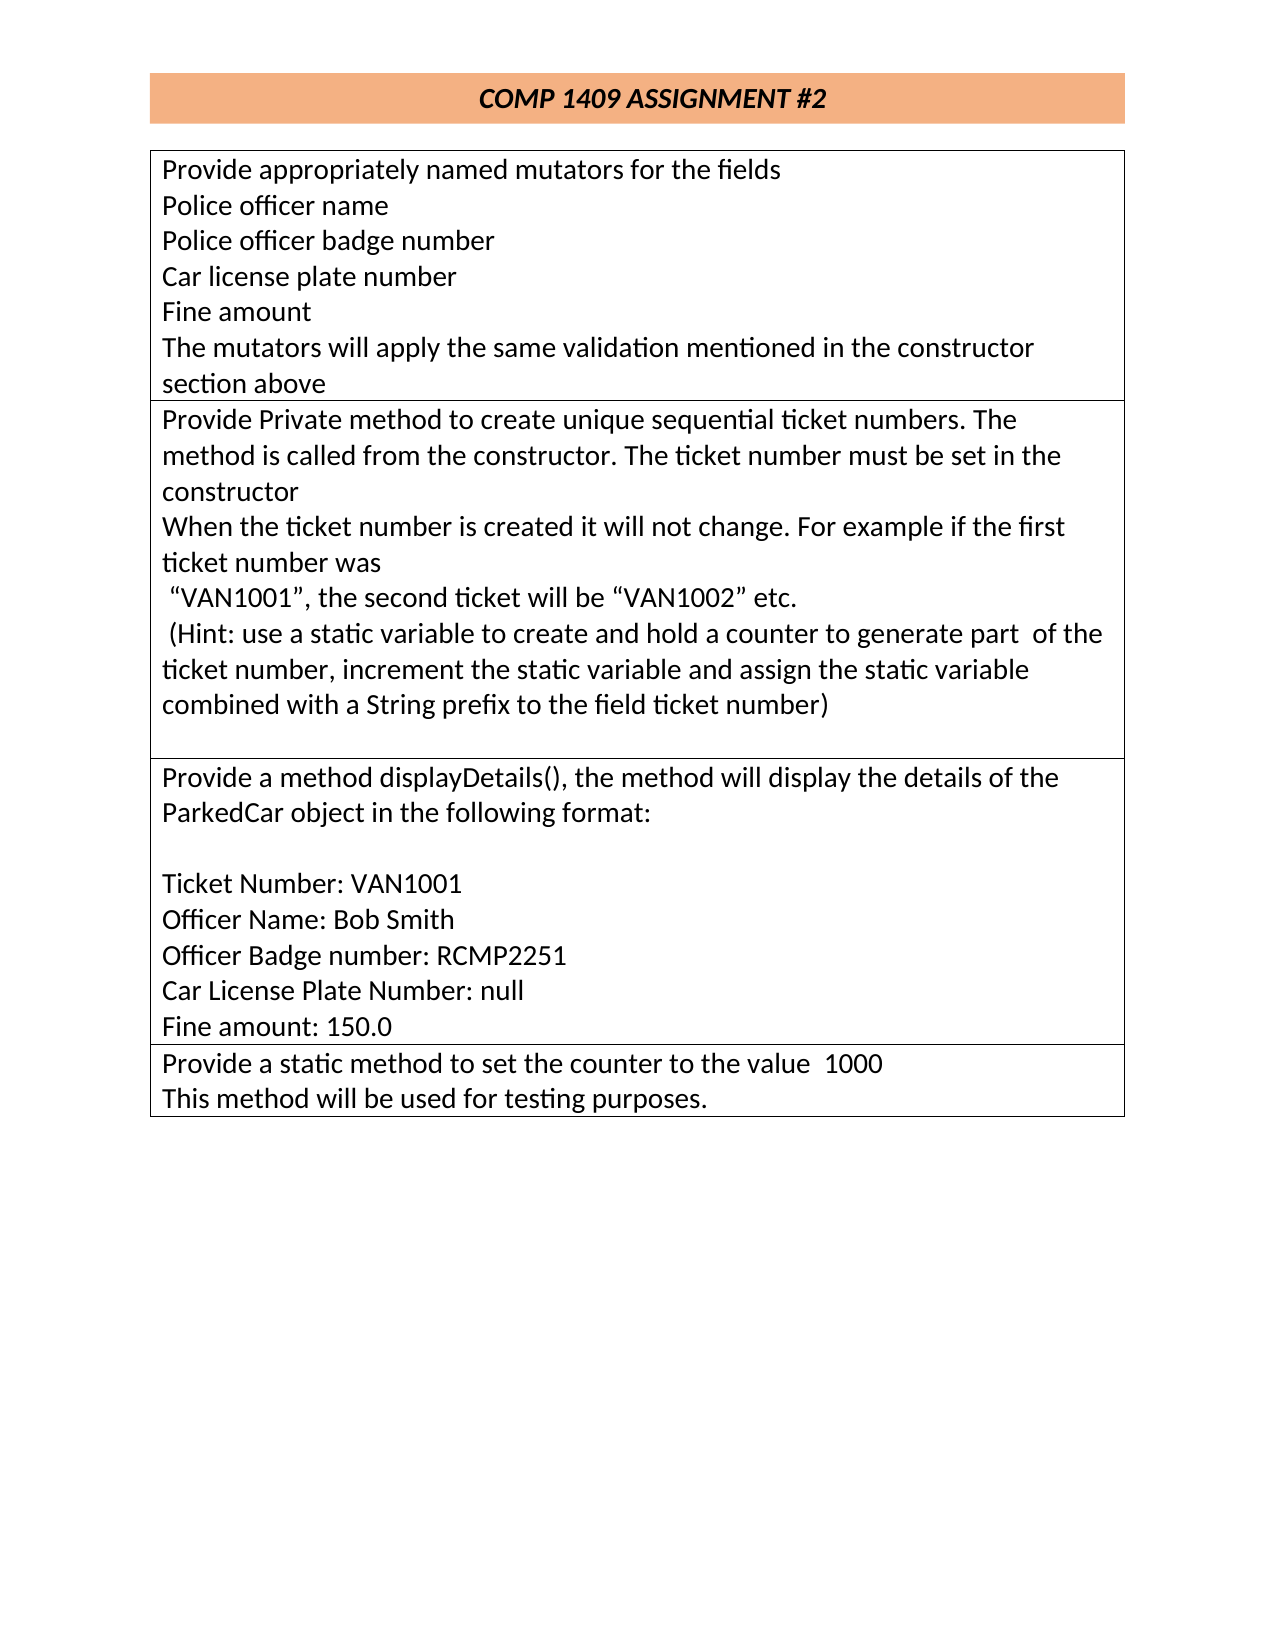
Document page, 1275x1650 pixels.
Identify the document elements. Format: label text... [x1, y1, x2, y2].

table_cell Provide a static method to set the counter to the value 1000 This method will be used for testing purposes. [151, 1045, 1124, 1116]
table_cell Provide Private method to create unique sequential ticket numbers. The method is called from the constructor. The ticket number must be set in the constructor When the ticket number is created it will not change. For example if the first ticket number was “VAN1001”, the second ticket will be “VAN1002” etc. (Hint: use a static variable to create and hold a counter to generate part of the ticket number, increment the static variable and assign the static variable combined with a String prefix to the field ticket number) [151, 401, 1124, 758]
table_cell Provide appropriately named mutators for the fields Police officer name Police officer badge number Car license plate number Fine amount The mutators will apply the same validation mentioned in the constructor section above [151, 151, 1124, 400]
table_cell Provide a method displayDetails(), the method will display the details of the ParkedCar object in the following format: Ticket Number: VAN1001 Officer Name: Bob Smith Officer Badge number: RCMP2251 Car License Plate Number: null Fine amount: 150.0 [151, 759, 1124, 1044]
